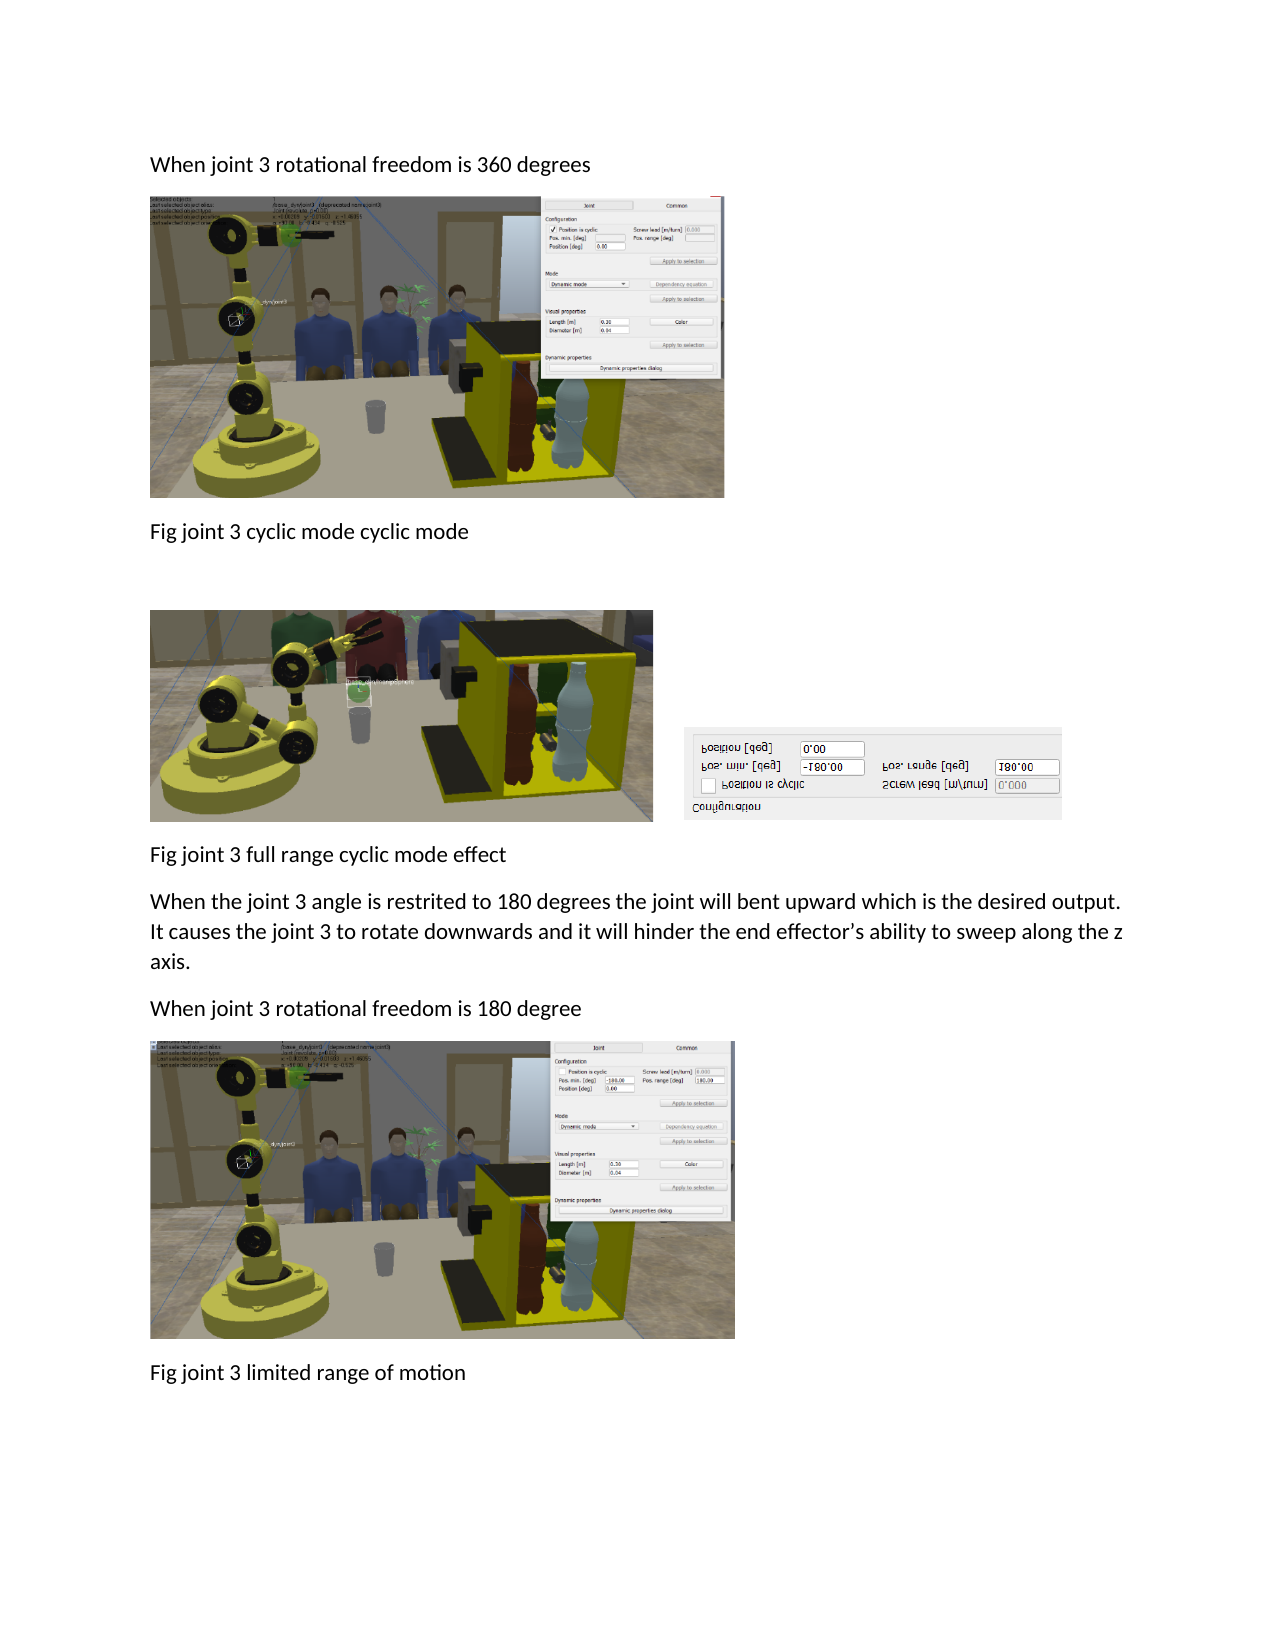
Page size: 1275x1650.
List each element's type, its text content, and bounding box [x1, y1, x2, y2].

text Fig joint 3 full range cyclic mode effect [150, 840, 1125, 868]
text When joint 3 rotational freedom is 360 degrees [150, 150, 1125, 178]
text Fig joint 3 cyclic mode cyclic mode [150, 517, 1125, 545]
picture [150, 610, 654, 822]
picture [150, 196, 725, 498]
text Fig joint 3 limited range of motion [150, 1358, 1125, 1386]
text When the joint 3 angle is restrited to 180 degrees the joint will bent upward which is the desired output. It causes the joint 3 to rotate downwards and it will hinder the end effector’s ability to sweep along the z axis. [150, 887, 1125, 975]
text When joint 3 rotational freedom is 180 degree [150, 994, 1125, 1022]
picture [150, 1041, 735, 1339]
picture [684, 727, 1062, 820]
